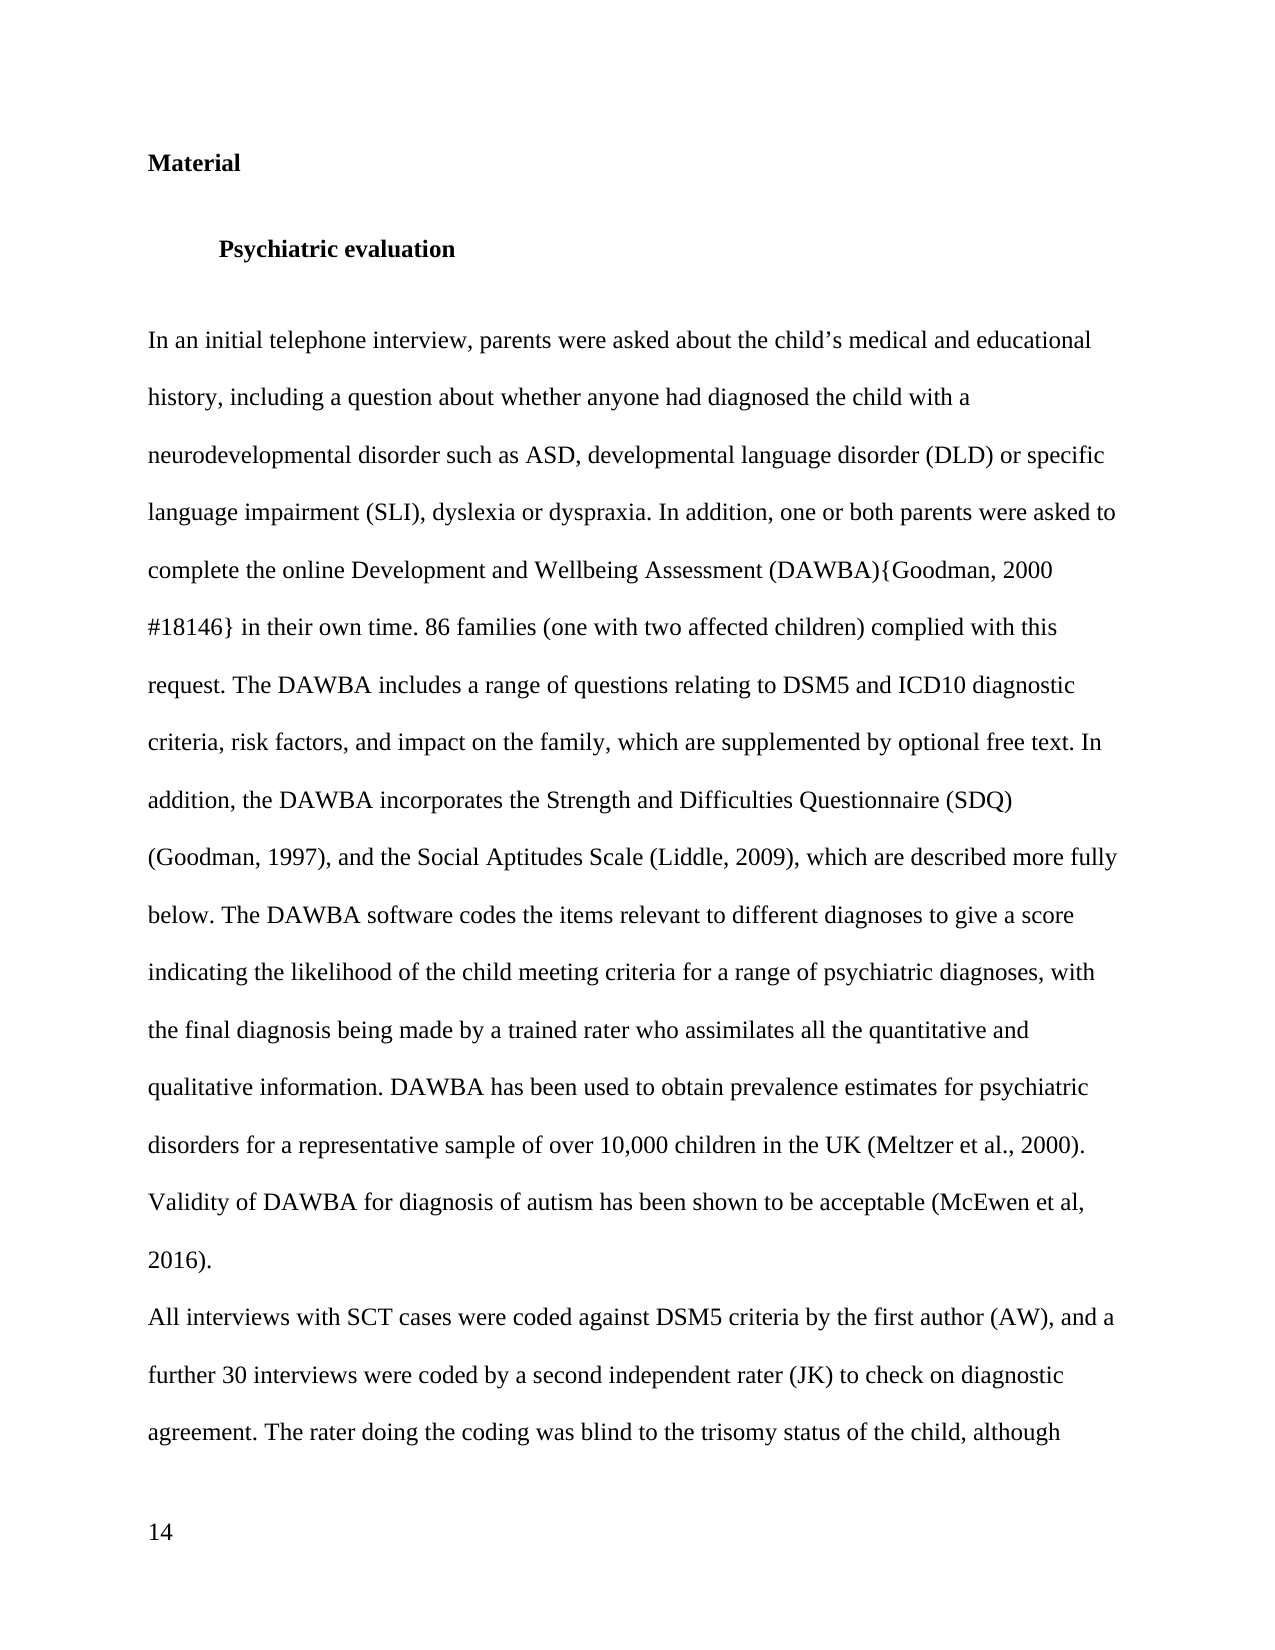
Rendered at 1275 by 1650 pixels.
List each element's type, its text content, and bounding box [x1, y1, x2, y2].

subtitle Psychiatric evaluation [148, 234, 455, 263]
subtitle Material [148, 148, 1127, 219]
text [148, 253, 1127, 1446]
